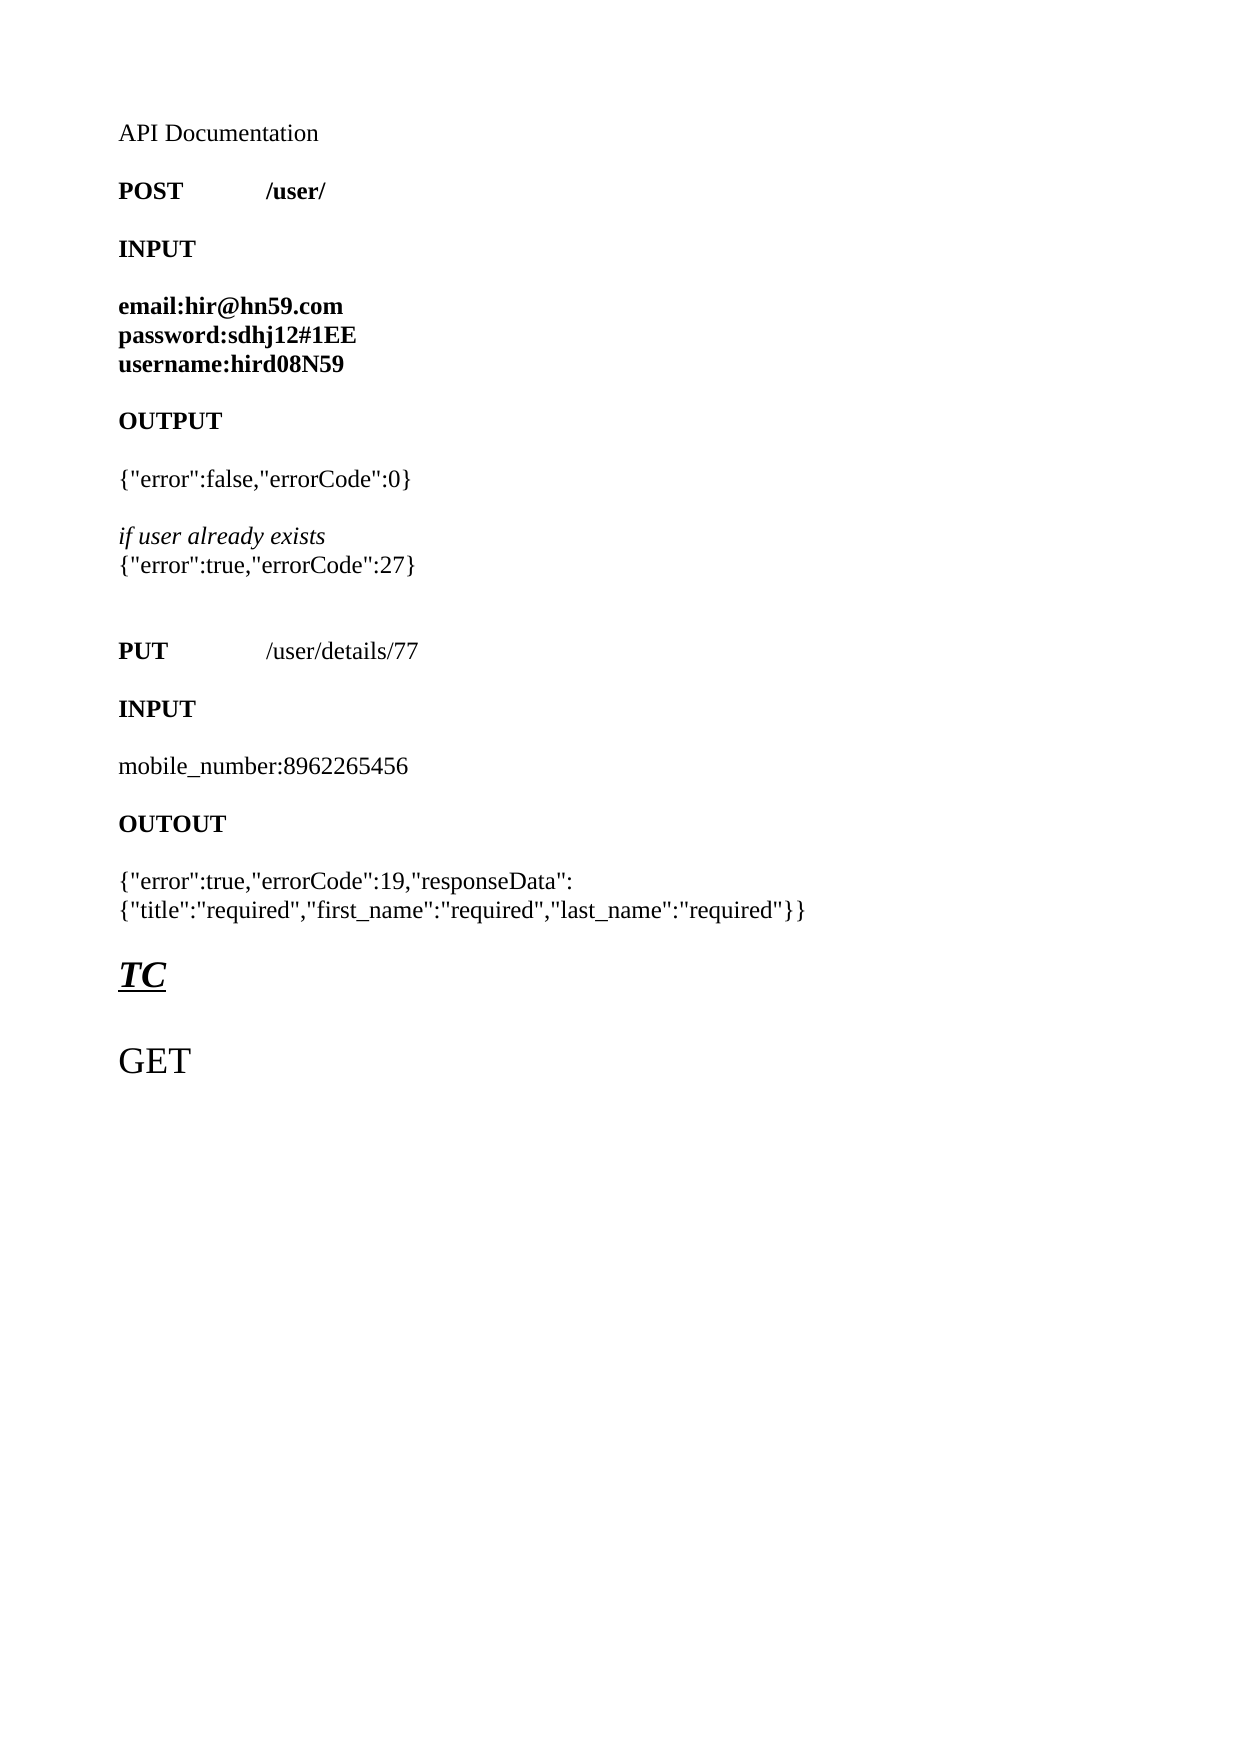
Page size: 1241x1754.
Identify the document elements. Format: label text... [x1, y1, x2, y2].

text {"error":true,"errorCode":27} [118, 550, 1122, 579]
text email:hir@hn59.com [118, 291, 1122, 320]
text OUTPUT [118, 406, 1122, 435]
text {"error":false,"errorCode":0} [118, 464, 1122, 493]
text if user already exists [118, 521, 1122, 550]
text username:hird08N59 [118, 349, 1122, 378]
text TC [118, 953, 1122, 996]
text GET [118, 1039, 1122, 1082]
text mobile_number:8962265456 [118, 751, 1122, 780]
text OUTOUT [118, 809, 1122, 838]
text password:sdhj12#1EE [118, 320, 1122, 349]
text {"error":true,"errorCode":19,"responseData":{"title":"required","first_name":"required","last_name":"required"}} [118, 866, 1122, 924]
text PUT /user/details/77 [118, 636, 1122, 665]
text POST /user/ [118, 176, 1122, 205]
text INPUT [118, 694, 1122, 723]
text INPUT [118, 234, 1122, 263]
